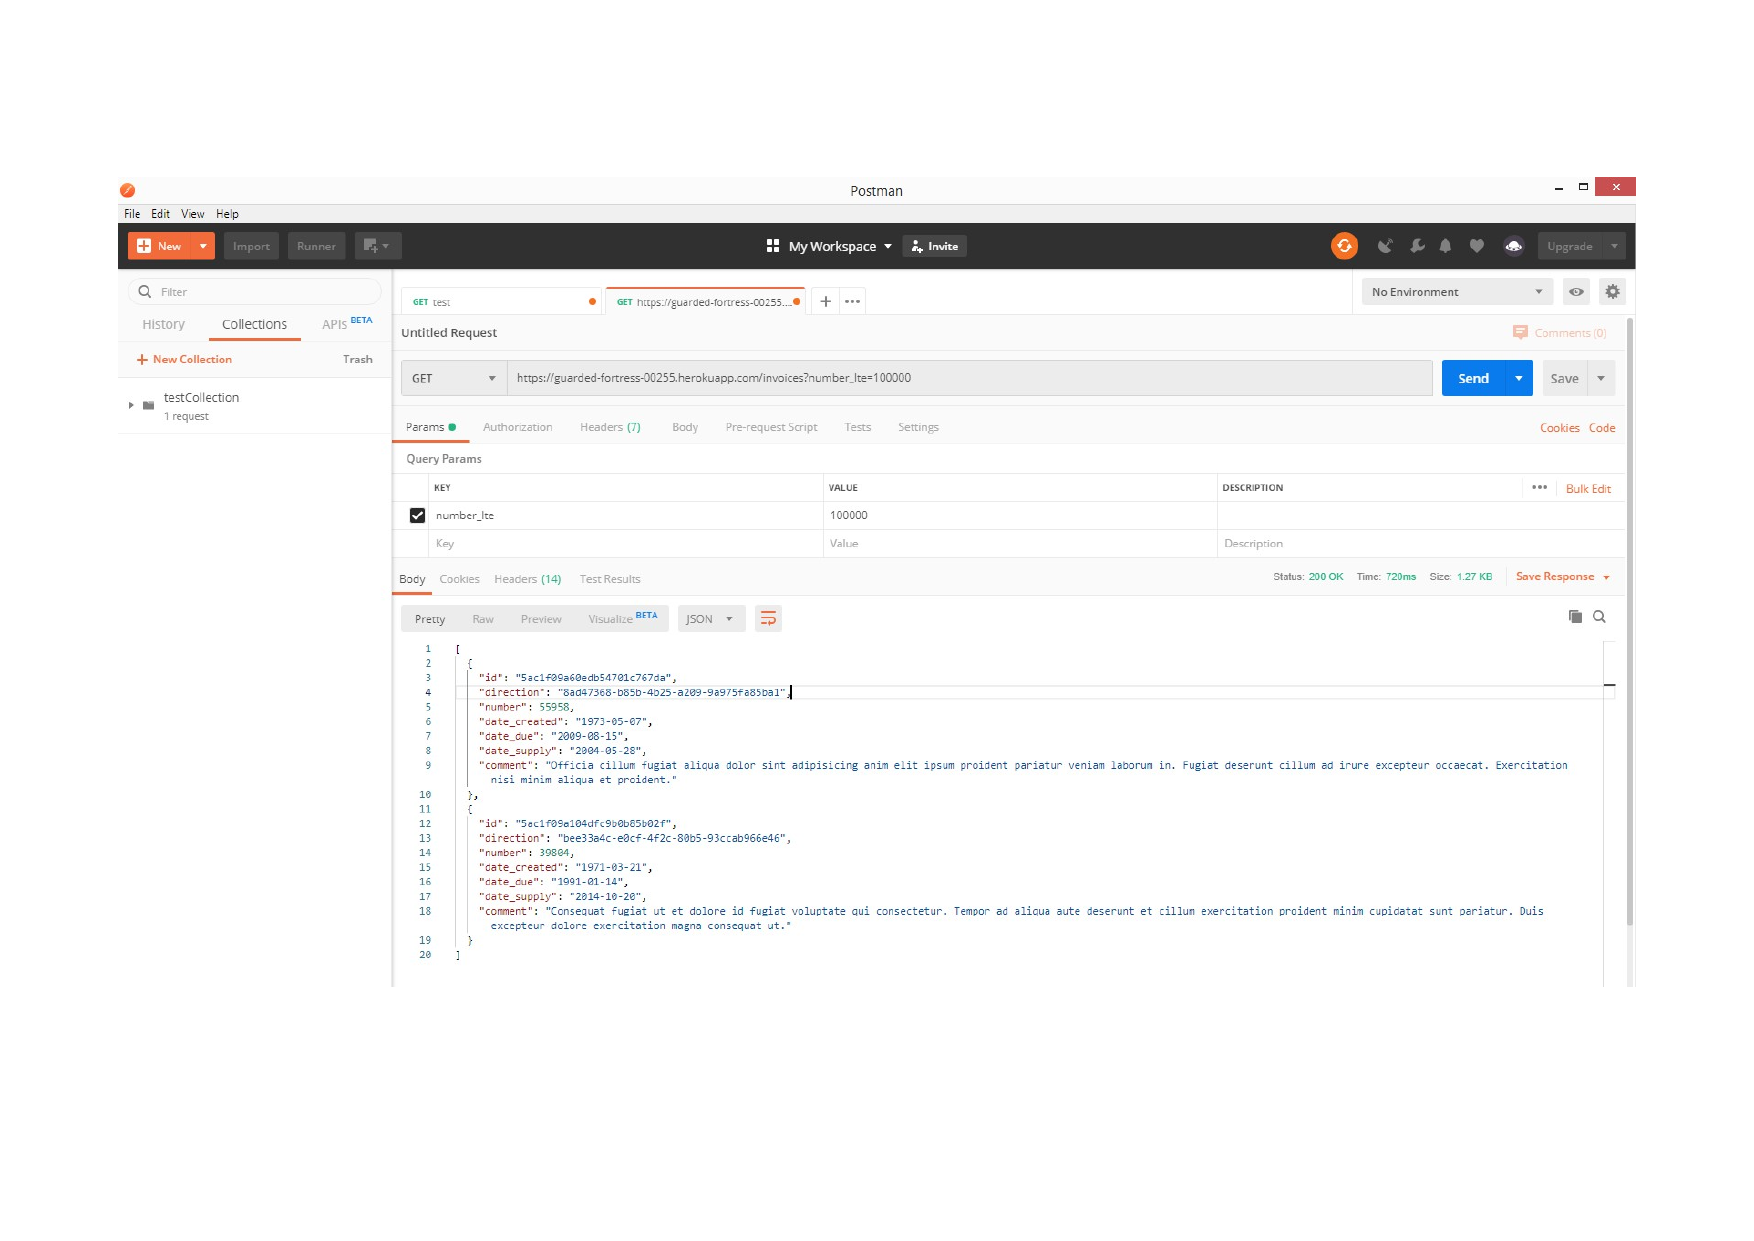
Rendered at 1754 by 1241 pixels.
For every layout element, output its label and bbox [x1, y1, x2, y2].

picture [118, 177, 1636, 987]
